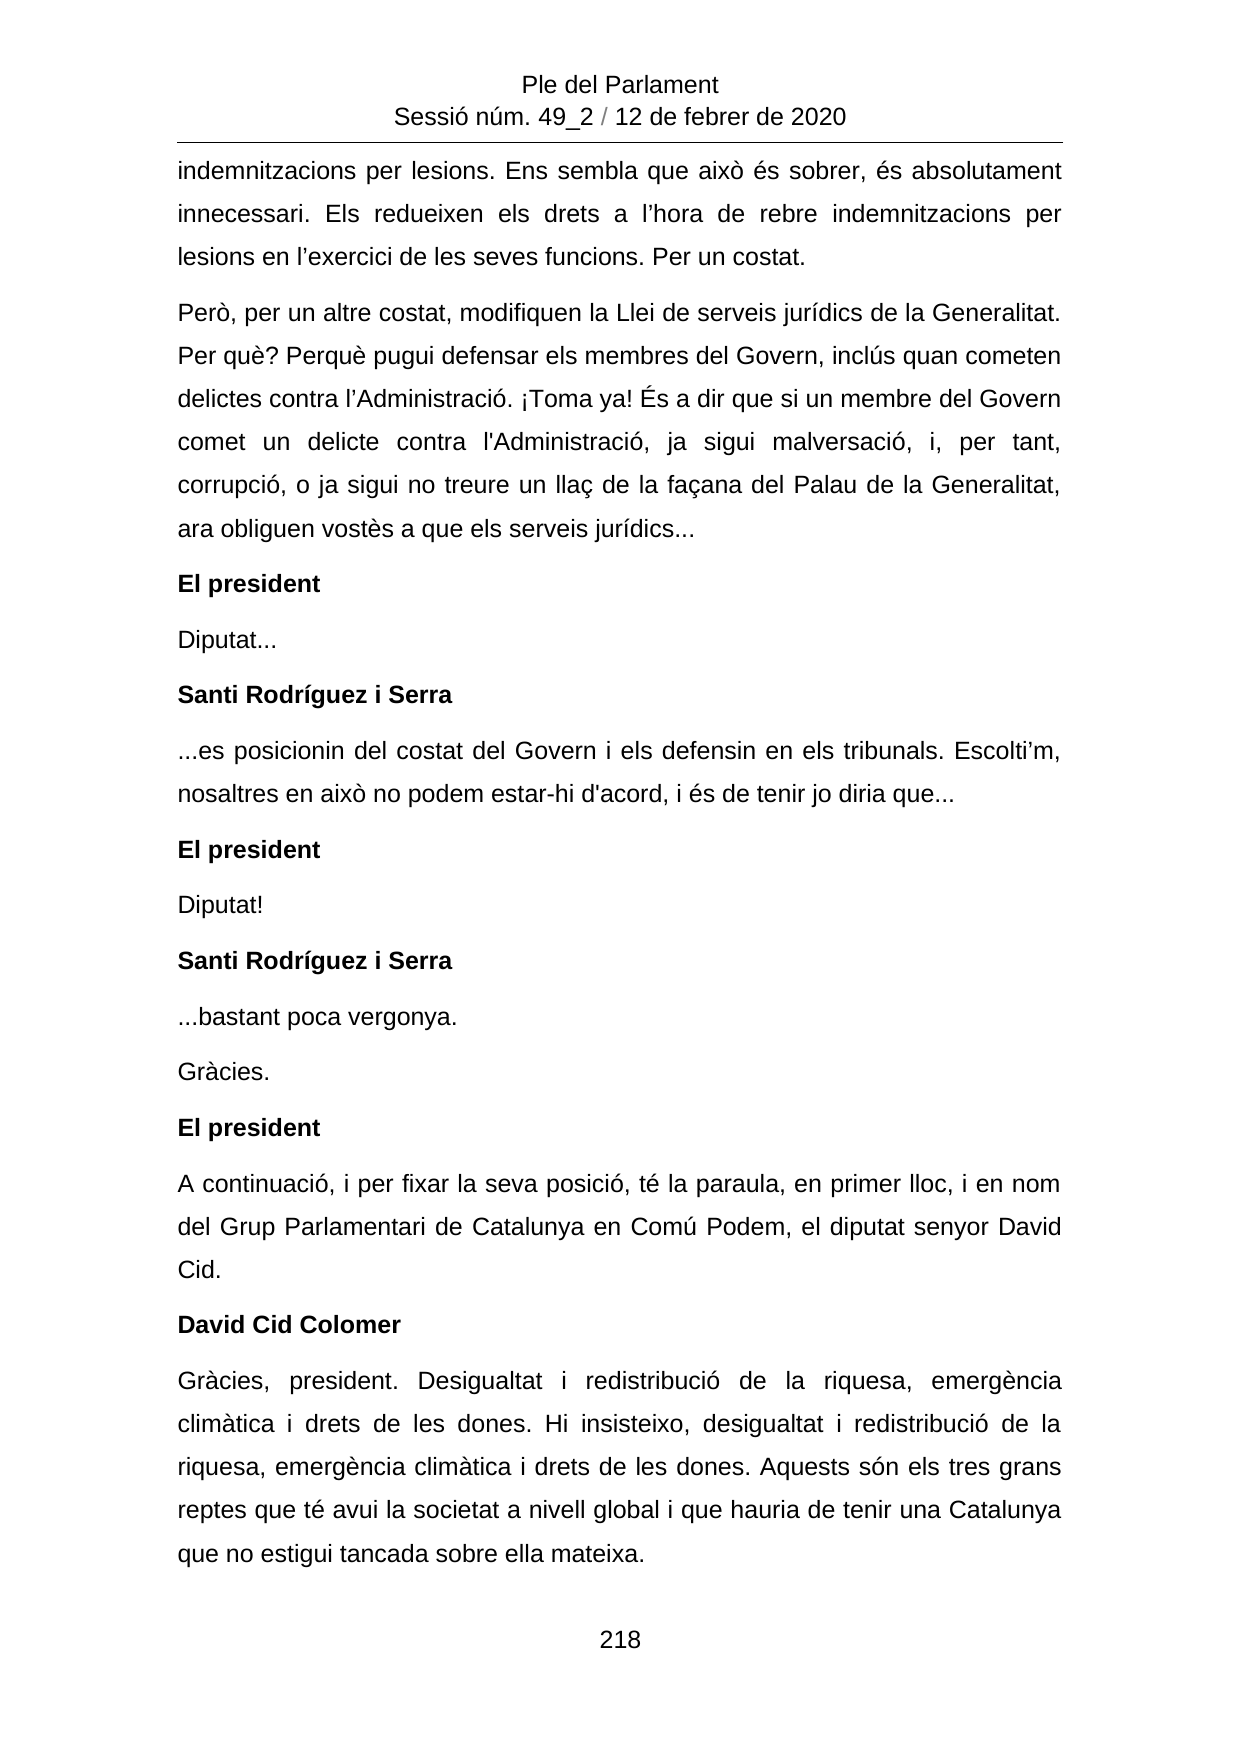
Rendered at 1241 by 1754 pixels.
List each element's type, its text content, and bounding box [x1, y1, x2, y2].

text El president [177, 1113, 1063, 1142]
text Gràcies, president. Desigualtat i redistribució de la riquesa, emergència climàtica i drets de les dones. Hi insisteixo, desigualtat i redistribució de la riquesa, emergència climàtica i drets de les dones. Aquests són els tres grans reptes que té avui la societat a nivell global i que hauria de tenir una Catalunya que no estigui tancada sobre ella mateixa. [177, 1366, 1063, 1567]
text Diputat... [177, 625, 1063, 653]
text Santi Rodríguez i Serra [177, 946, 1063, 975]
text ...es posicionin del costat del Govern i els defensin en els tribunals. Escolti’m, nosaltres en això no podem estar-hi d'acord, i és de tenir jo diria que... [177, 736, 1063, 808]
text El president [177, 569, 1063, 598]
text Però, per un altre costat, modifiquen la Llei de serveis jurídics de la Generalitat. Per què? Perquè pugui defensar els membres del Govern, inclús quan cometen delictes contra l’Administració. ¡Toma ya! És a dir que si un membre del Govern comet un delicte contra l'Administració, ja sigui malversació, i, per tant, corrupció, o ja sigui no treure un llaç de la façana del Palau de la Generalitat, ara obliguen vostès a que els serveis jurídics... [177, 298, 1063, 542]
text ...bastant poca vergonya. [177, 1002, 1063, 1030]
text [177, 156, 1063, 271]
text Santi Rodríguez i Serra [177, 680, 1063, 709]
text Diputat! [177, 890, 1063, 919]
text David Cid Colomer [177, 1310, 1063, 1339]
text A continuació, i per fixar la seva posició, té la paraula, en primer lloc, i en nom del Grup Parlamentari de Catalunya en Comú Podem, el diputat senyor David Cid. [177, 1168, 1063, 1283]
text El president [177, 835, 1063, 863]
text Gràcies. [177, 1057, 1063, 1086]
